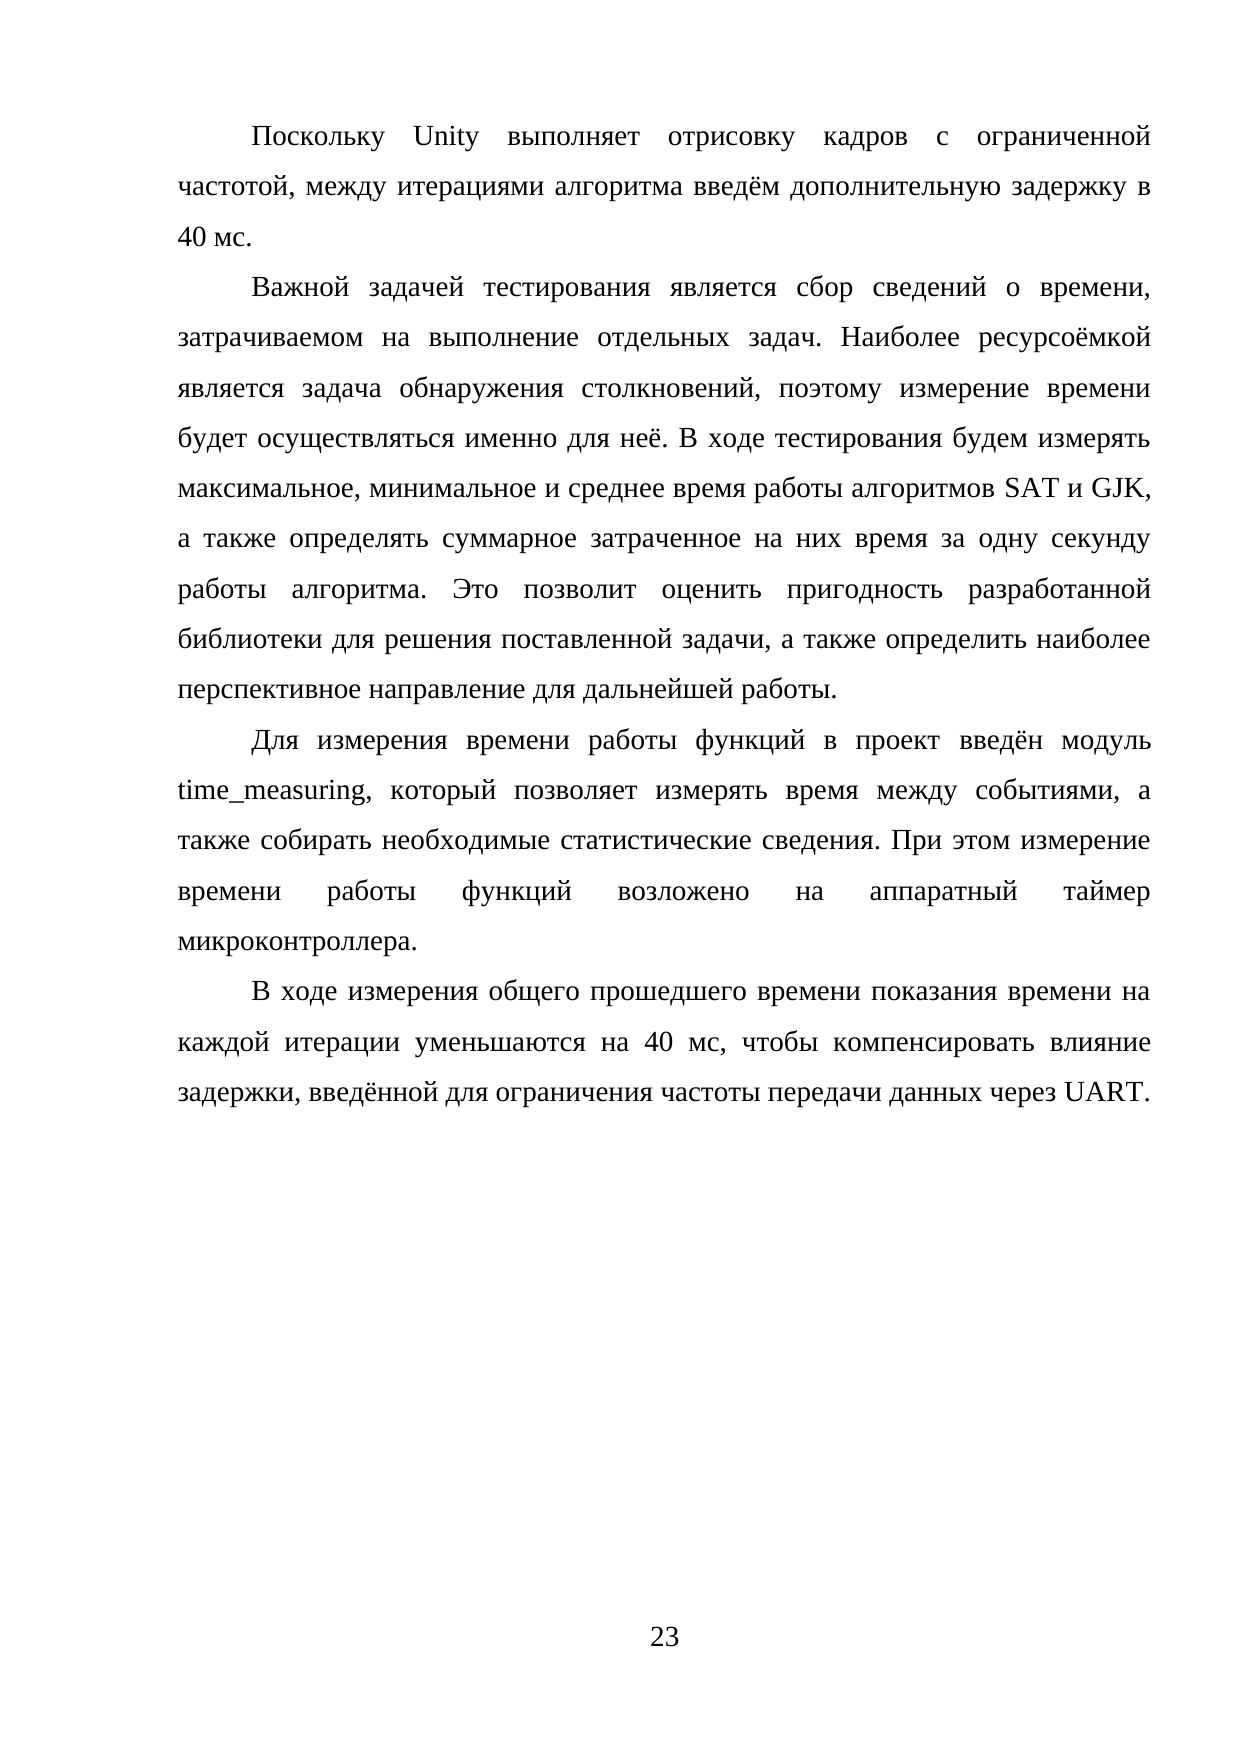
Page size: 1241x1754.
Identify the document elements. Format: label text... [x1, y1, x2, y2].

text Важной задачей тестирования является сбор сведений о времени, затрачиваемом на выполнение отдельных задач. Наиболее ресурсоёмкой является задача обнаружения столкновений, поэтому измерение времени будет осуществляться именно для неё. В ходе тестирования будем измерять максимальное, минимальное и среднее время работы алгоритмов SAT и GJK, а также определять суммарное затраченное на них время за одну секунду работы алгоритма. Это позволит оценить пригодность разработанной библиотеки для решения поставленной задачи, а также определить наиболее перспективное направление для дальнейшей работы. [177, 269, 1152, 705]
text Для измерения времени работы функций в проект введён модуль time_measuring, который позволяет измерять время между событиями, а также собирать необходимые статистические сведения. При этом измерение времени работы функций возложено на аппаратный таймер микроконтроллера. [177, 722, 1152, 957]
text Поскольку Unity выполняет отрисовку кадров с ограниченной частотой, между итерациями алгоритма введём дополнительную задержку в 40 мс. [177, 118, 1152, 252]
text В ходе измерения общего прошедшего времени показания времени на каждой итерации уменьшаются на 40 мс, чтобы компенсировать влияние задержки, введённой для ограничения частоты передачи данных через UART. [177, 973, 1152, 1108]
